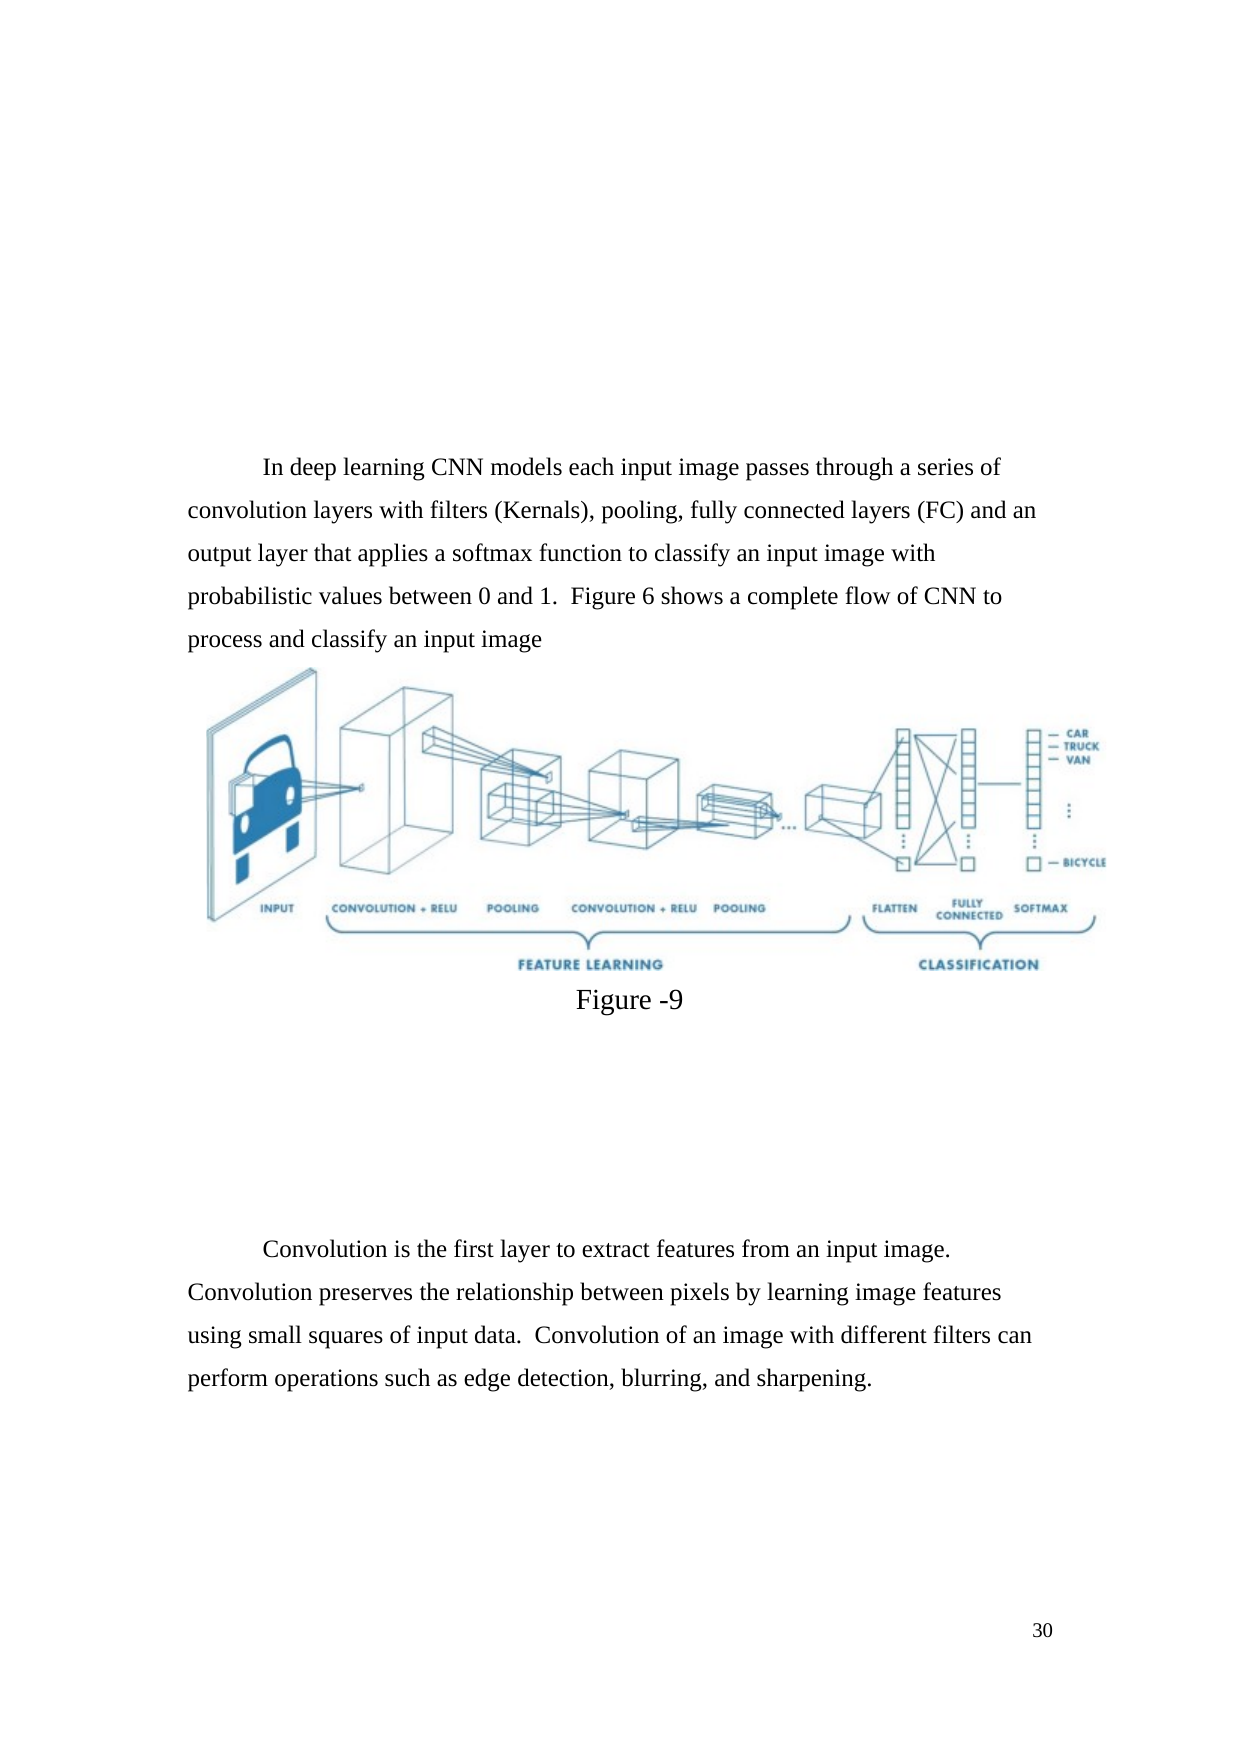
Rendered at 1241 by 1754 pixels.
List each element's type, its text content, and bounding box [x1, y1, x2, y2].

picture [206, 667, 1107, 971]
list Convolution is the first layer to extract features from an input image. Convolution preserves the relationship between pixels by learning image features using small squares of input data. Convolution of an image with different filters can perform operations such as edge detection, blurring, and sharpening. [187, 1234, 1053, 1392]
list Figure -9 [187, 982, 1053, 1016]
list In deep learning CNN models each input image passes through a series of convolution layers with filters (Kernals), pooling, fully connected layers (FC) and an output layer that applies a softmax function to classify an input image with probabilistic values between 0 and 1. Figure 6 shows a complete flow of CNN to process and classify an input image [187, 452, 1053, 653]
